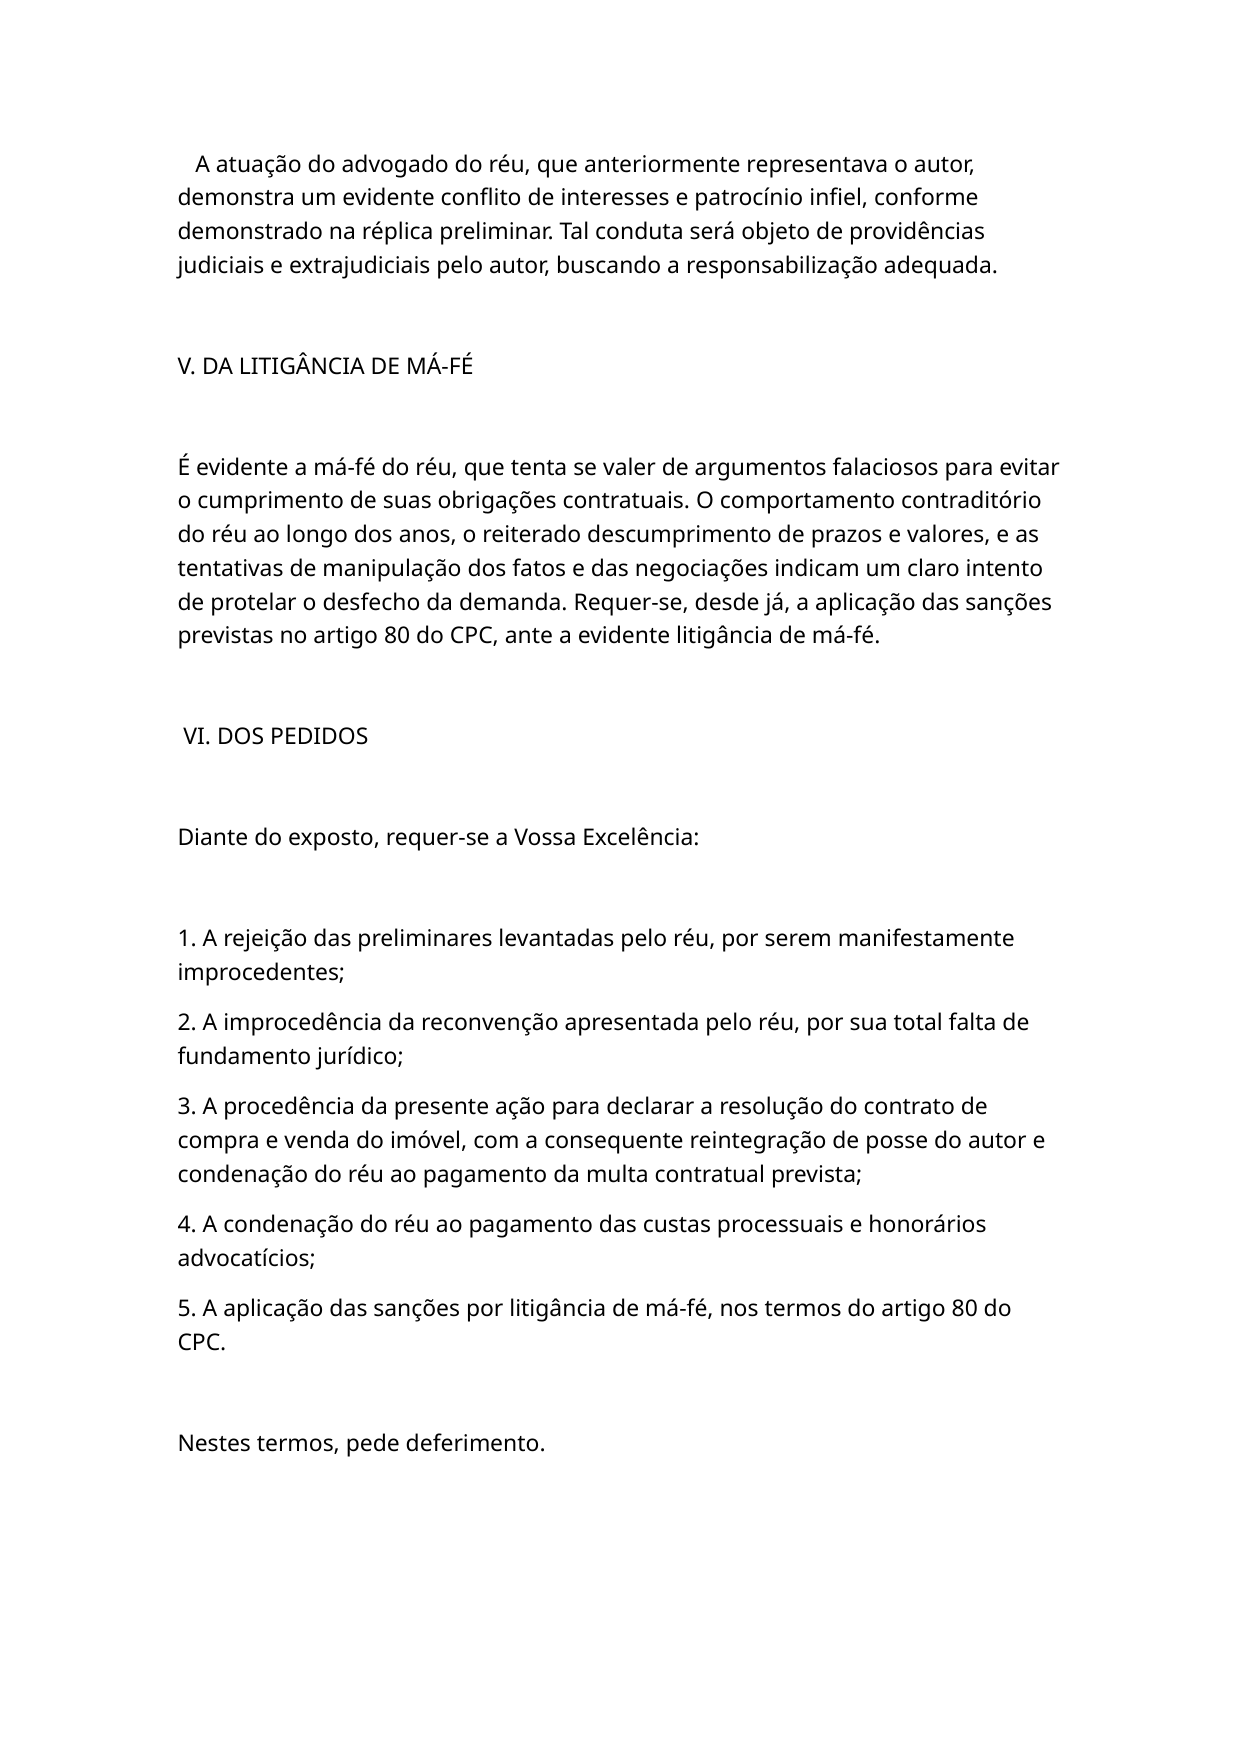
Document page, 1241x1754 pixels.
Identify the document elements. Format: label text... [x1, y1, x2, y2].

text 1. A rejeição das preliminares levantadas pelo réu, por serem manifestamente improcedentes; [177, 922, 1063, 987]
text 4. A condenação do réu ao pagamento das custas processuais e honorários advocatícios; [177, 1208, 1063, 1273]
text Nestes termos, pede deferimento. [177, 1427, 1063, 1458]
text A atuação do advogado do réu, que anteriormente representava o autor, demonstra um evidente conflito de interesses e patrocínio infiel, conforme demonstrado na réplica preliminar. Tal conduta será objeto de providências judiciais e extrajudiciais pelo autor, buscando a responsabilização adequada. [177, 148, 1063, 280]
text 5. A aplicação das sanções por litigância de má-fé, nos termos do artigo 80 do CPC. [177, 1292, 1063, 1357]
text Diante do exposto, requer-se a Vossa Excelência: [177, 821, 1063, 852]
text V. DA LITIGÂNCIA DE MÁ-FÉ [177, 350, 1063, 381]
text VI. DOS PEDIDOS [177, 720, 1063, 751]
text É evidente a má-fé do réu, que tenta se valer de argumentos falaciosos para evitar o cumprimento de suas obrigações contratuais. O comportamento contraditório do réu ao longo dos anos, o reiterado descumprimento de prazos e valores, e as tentativas de manipulação dos fatos e das negociações indicam um claro intento de protelar o desfecho da demanda. Requer-se, desde já, a aplicação das sanções previstas no artigo 80 do CPC, ante a evidente litigância de má-fé. [177, 451, 1063, 651]
text 2. A improcedência da reconvenção apresentada pelo réu, por sua total falta de fundamento jurídico; [177, 1006, 1063, 1071]
text 3. A procedência da presente ação para declarar a resolução do contrato de compra e venda do imóvel, com a consequente reintegração de posse do autor e condenação do réu ao pagamento da multa contratual prevista; [177, 1090, 1063, 1189]
